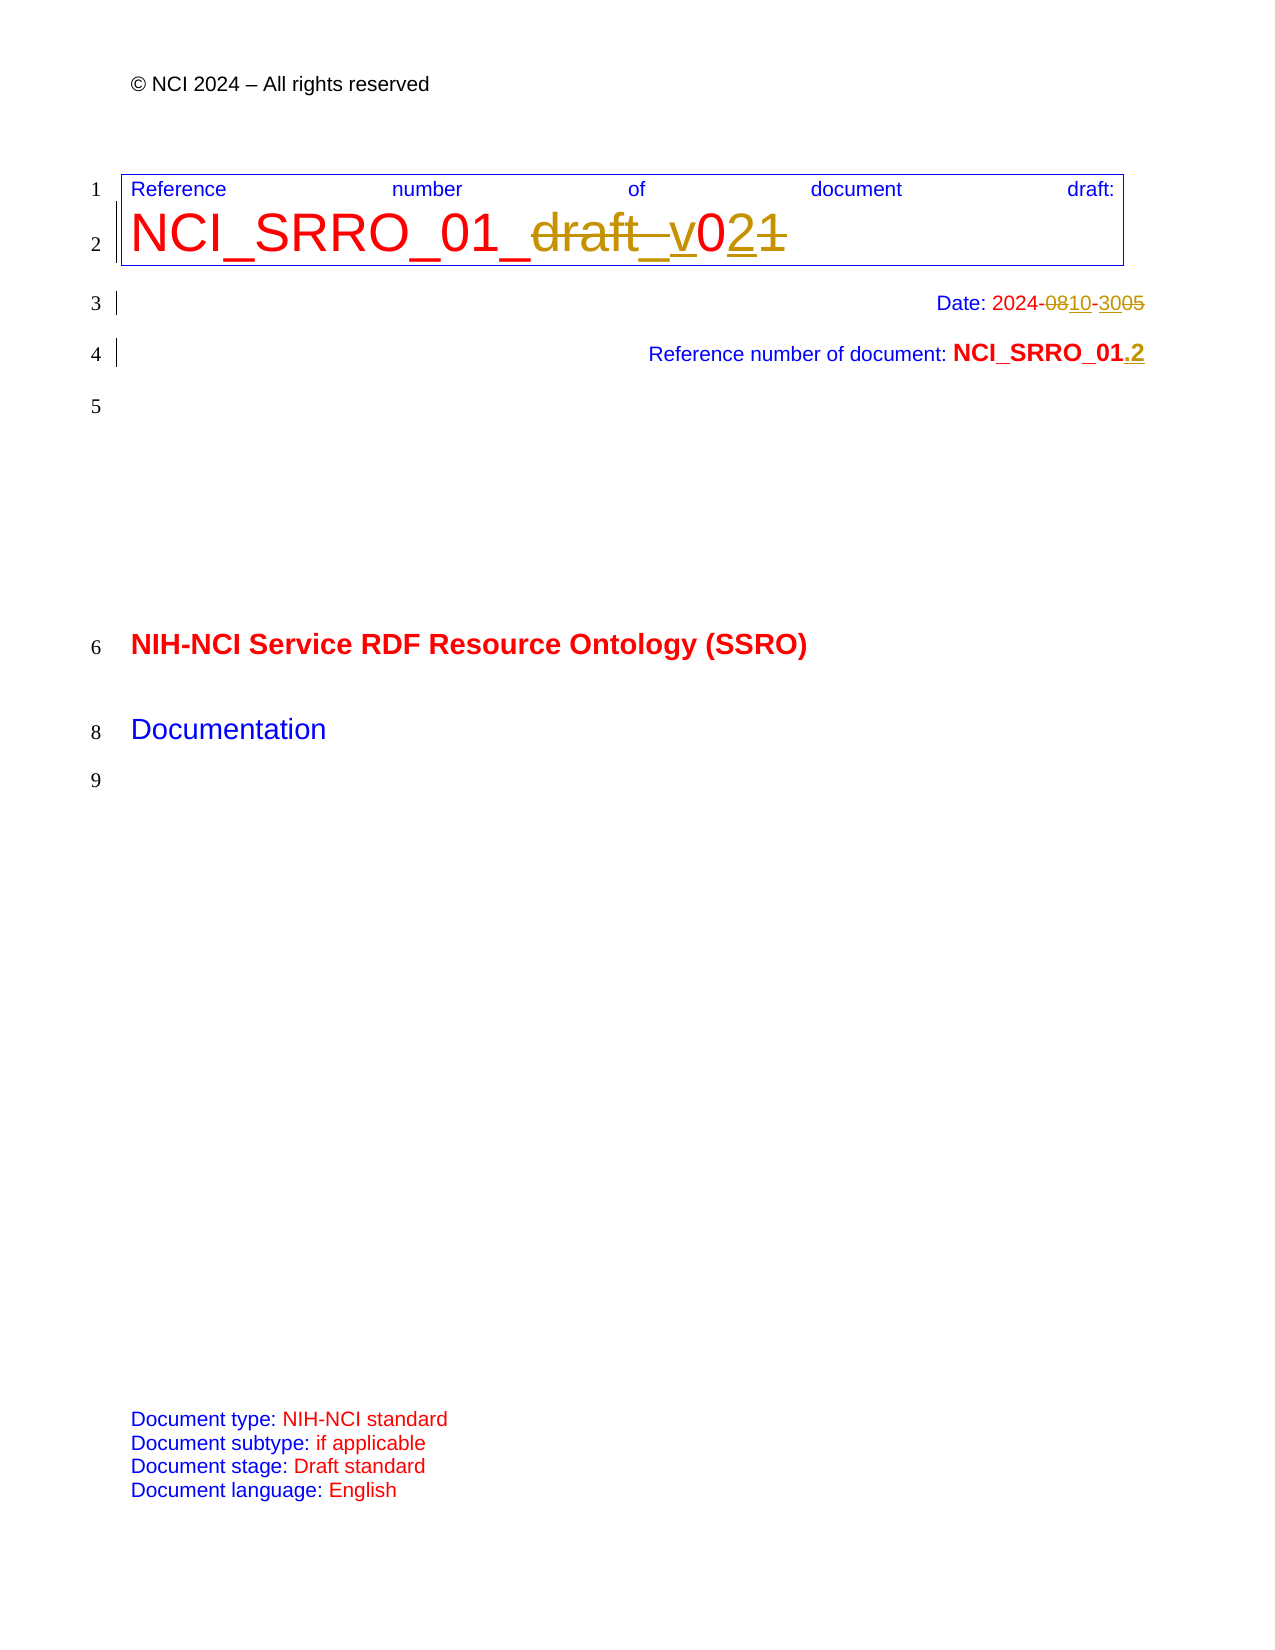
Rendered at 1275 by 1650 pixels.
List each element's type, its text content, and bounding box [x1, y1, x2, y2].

text Document type: NIH-NCI standard [131, 1406, 1144, 1430]
text Document language: English [131, 1478, 1144, 1502]
text Reference number of document: NCI_SRRO_01 [131, 338, 1144, 367]
text NIH-NCI Service RDF Resource Ontology (SSRO) [131, 627, 1144, 689]
text Document subtype: if applicable [131, 1430, 1144, 1454]
text Date: 2024-- [131, 291, 1144, 315]
text Documentation [131, 712, 1144, 745]
text Document stage: Draft standard [131, 1454, 1144, 1478]
text Reference number of document draft: NCI_SRRO_01_0 [122, 175, 1123, 265]
